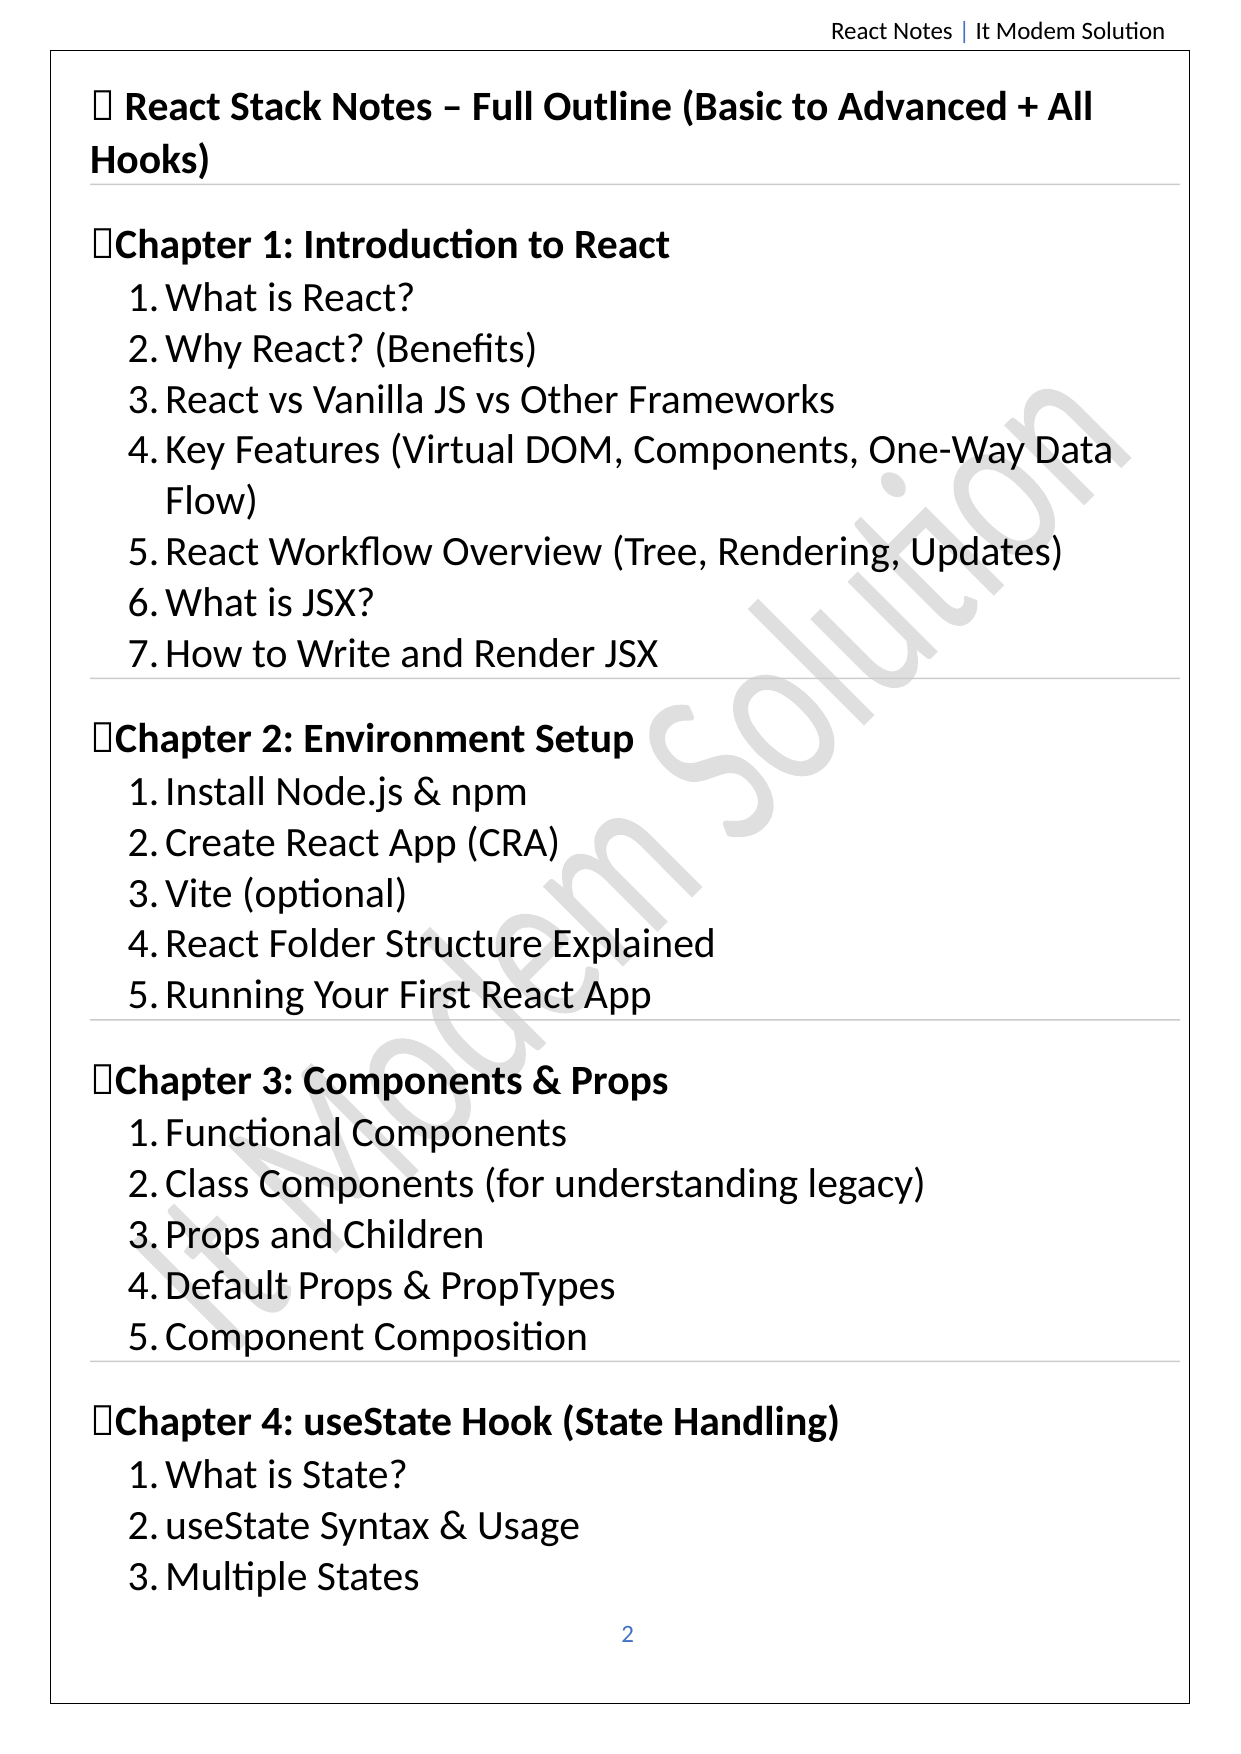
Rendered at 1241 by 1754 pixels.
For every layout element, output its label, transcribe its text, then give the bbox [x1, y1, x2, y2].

list Create React App (CRA) [127, 816, 1165, 867]
list How to Write and Render JSX [127, 627, 1165, 677]
list React vs Vanilla JS vs Other Frameworks [127, 373, 1165, 423]
text Chapter 2: Environment Setup [90, 708, 1165, 765]
list Props and Children [127, 1208, 1165, 1259]
list What is JSX? [127, 576, 1165, 627]
text Chapter 3: Components & Props [90, 1049, 1165, 1106]
list useState Syntax & Usage [127, 1499, 1165, 1549]
list Why React? (Benefits) [127, 322, 1165, 373]
text 📘 React Stack Notes – Full Outline (Basic to Advanced + All Hooks) [90, 76, 1165, 183]
list React Folder Structure Explained [127, 917, 1165, 968]
text Chapter 4: useState Hook (State Handling) [90, 1391, 1165, 1448]
list Multiple States [127, 1549, 1165, 1600]
list Component Composition [127, 1310, 1165, 1360]
list What is State? [127, 1448, 1165, 1499]
list React Workflow Overview (Tree, Rendering, Updates) [127, 525, 1165, 576]
list Class Components (for understanding legacy) [127, 1157, 1165, 1208]
list Vite (optional) [127, 867, 1165, 917]
list Default Props & PropTypes [127, 1259, 1165, 1310]
list Running Your First React App [127, 968, 1165, 1019]
text Chapter 1: Introduction to React [90, 214, 1165, 271]
list Key Features (Virtual DOM, Components, One-Way Data Flow) [127, 423, 1165, 525]
list Install Node.js & npm [127, 765, 1165, 816]
list Functional Components [127, 1106, 1165, 1157]
list What is React? [127, 271, 1165, 322]
